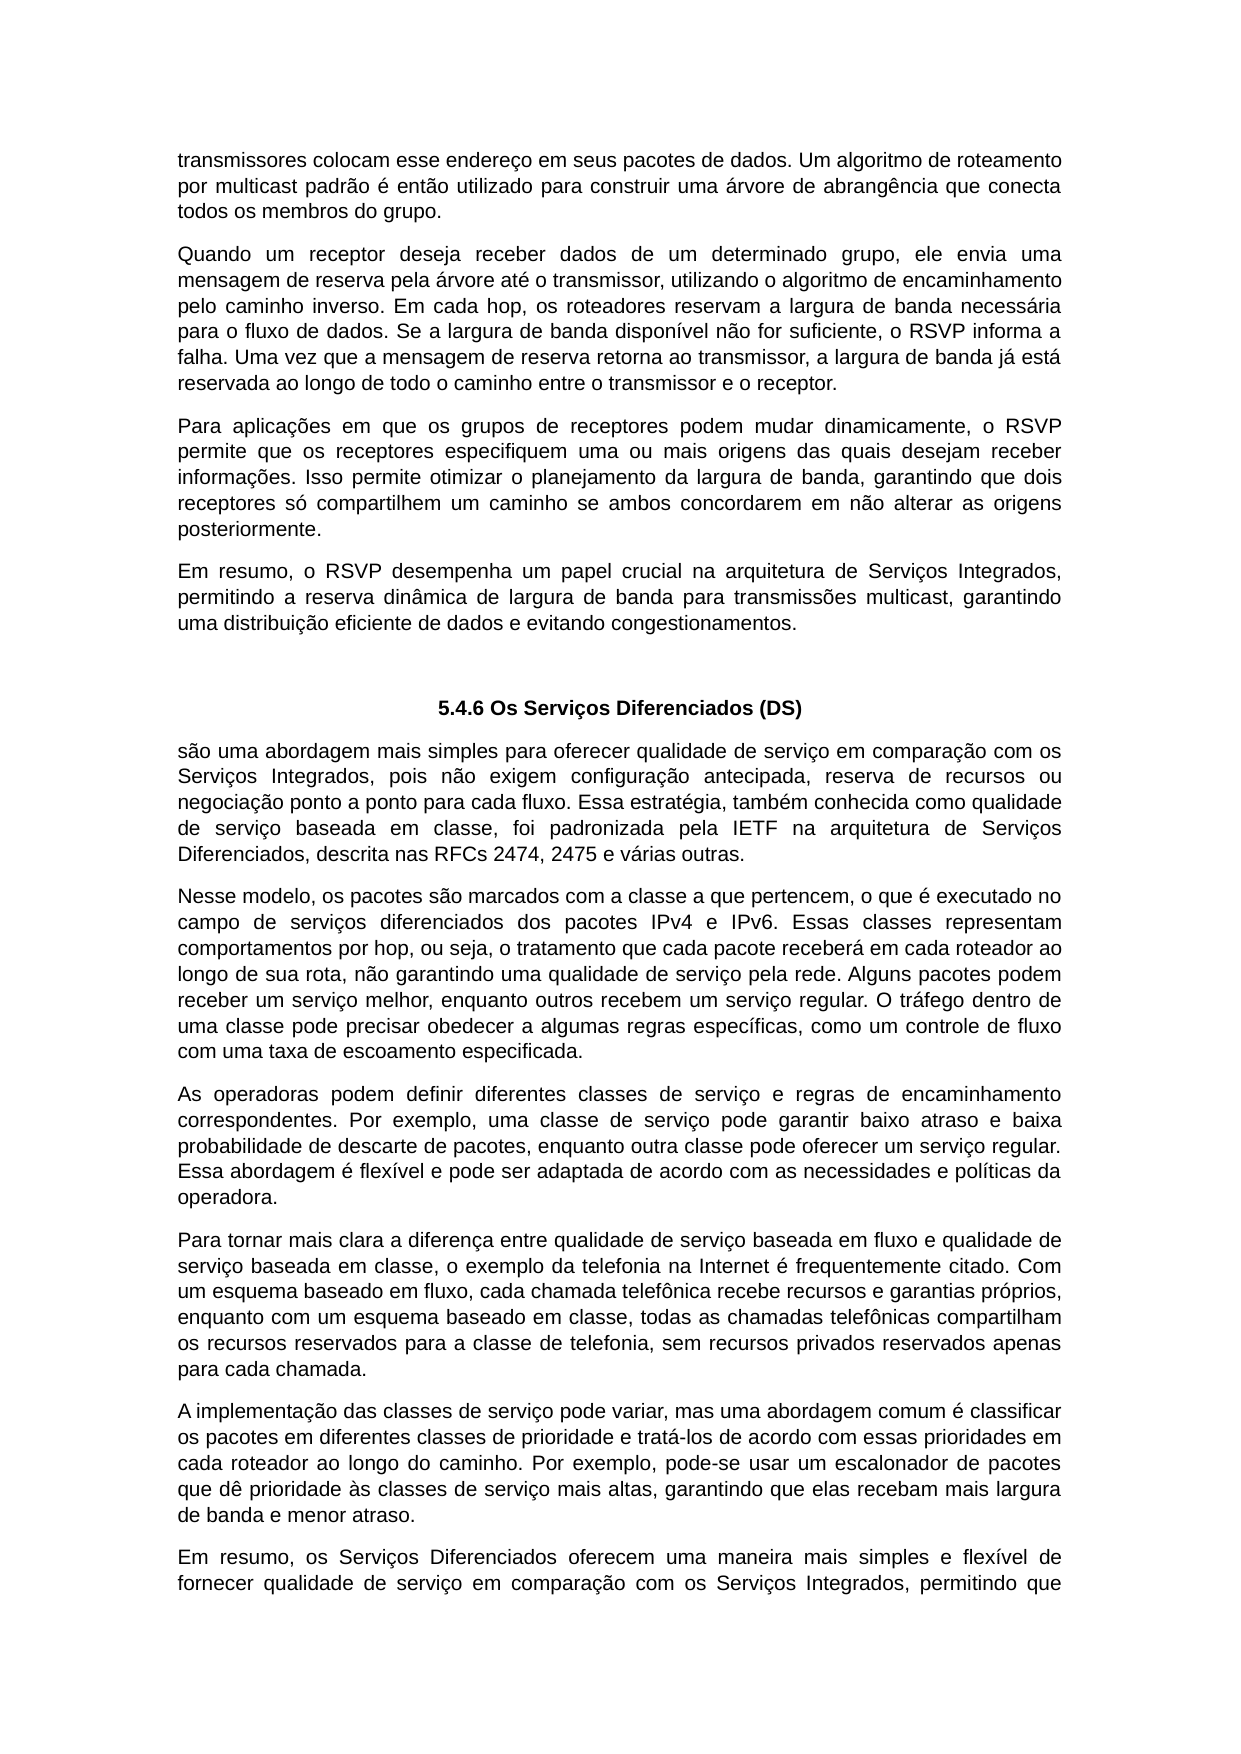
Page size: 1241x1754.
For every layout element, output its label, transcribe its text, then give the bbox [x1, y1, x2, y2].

text Em resumo, o RSVP desempenha um papel crucial na arquitetura de Serviços Integrados, permitindo a reserva dinâmica de largura de banda para transmissões multicast, garantindo uma distribuição eficiente de dados e evitando congestionamentos. [177, 559, 1063, 635]
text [177, 148, 1063, 223]
text Quando um receptor deseja receber dados de um determinado grupo, ele envia uma mensagem de reserva pela árvore até o transmissor, utilizando o algoritmo de encaminhamento pelo caminho inverso. Em cada hop, os roteadores reservam a largura de banda necessária para o fluxo de dados. Se a largura de banda disponível não for suficiente, o RSVP informa a falha. Uma vez que a mensagem de reserva retorna ao transmissor, a largura de banda já está reservada ao longo de todo o caminho entre o transmissor e o receptor. [177, 242, 1063, 395]
text são uma abordagem mais simples para oferecer qualidade de serviço em comparação com os Serviços Integrados, pois não exigem configuração antecipada, reserva de recursos ou negociação ponto a ponto para cada fluxo. Essa estratégia, também conhecida como qualidade de serviço baseada em classe, foi padronizada pela IETF na arquitetura de Serviços Diferenciados, descrita nas RFCs 2474, 2475 e várias outras. [177, 738, 1063, 866]
text Nesse modelo, os pacotes são marcados com a classe a que pertencem, o que é executado no campo de serviços diferenciados dos pacotes IPv4 e IPv6. Essas classes representam comportamentos por hop, ou seja, o tratamento que cada pacote receberá em cada roteador ao longo de sua rota, não garantindo uma qualidade de serviço pela rede. Alguns pacotes podem receber um serviço melhor, enquanto outros recebem um serviço regular. O tráfego dentro de uma classe pode precisar obedecer a algumas regras específicas, como um controle de fluxo com uma taxa de escoamento especificada. [177, 884, 1063, 1063]
text 5.4.6 Os Serviços Diferenciados (DS) [177, 696, 1063, 720]
text Para aplicações em que os grupos de receptores podem mudar dinamicamente, o RSVP permite que os receptores especifiquem uma ou mais origens das quais desejam receber informações. Isso permite otimizar o planejamento da largura de banda, garantindo que dois receptores só compartilhem um caminho se ambos concordarem em não alterar as origens posteriormente. [177, 413, 1063, 541]
text A implementação das classes de serviço pode variar, mas uma abordagem comum é classificar os pacotes em diferentes classes de prioridade e tratá-los de acordo com essas prioridades em cada roteador ao longo do caminho. Por exemplo, pode-se usar um escalonador de pacotes que dê prioridade às classes de serviço mais altas, garantindo que elas recebam mais largura de banda e menor atraso. [177, 1399, 1063, 1527]
text Para tornar mais clara a diferença entre qualidade de serviço baseada em fluxo e qualidade de serviço baseada em classe, o exemplo da telefonia na Internet é frequentemente citado. Com um esquema baseado em fluxo, cada chamada telefônica recebe recursos e garantias próprios, enquanto com um esquema baseado em classe, todas as chamadas telefônicas compartilham os recursos reservados para a classe de telefonia, sem recursos privados reservados apenas para cada chamada. [177, 1228, 1063, 1381]
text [177, 1545, 1063, 1595]
text As operadoras podem definir diferentes classes de serviço e regras de encaminhamento correspondentes. Por exemplo, uma classe de serviço pode garantir baixo atraso e baixa probabilidade de descarte de pacotes, enquanto outra classe pode oferecer um serviço regular. Essa abordagem é flexível e pode ser adaptada de acordo com as necessidades e políticas da operadora. [177, 1082, 1063, 1209]
